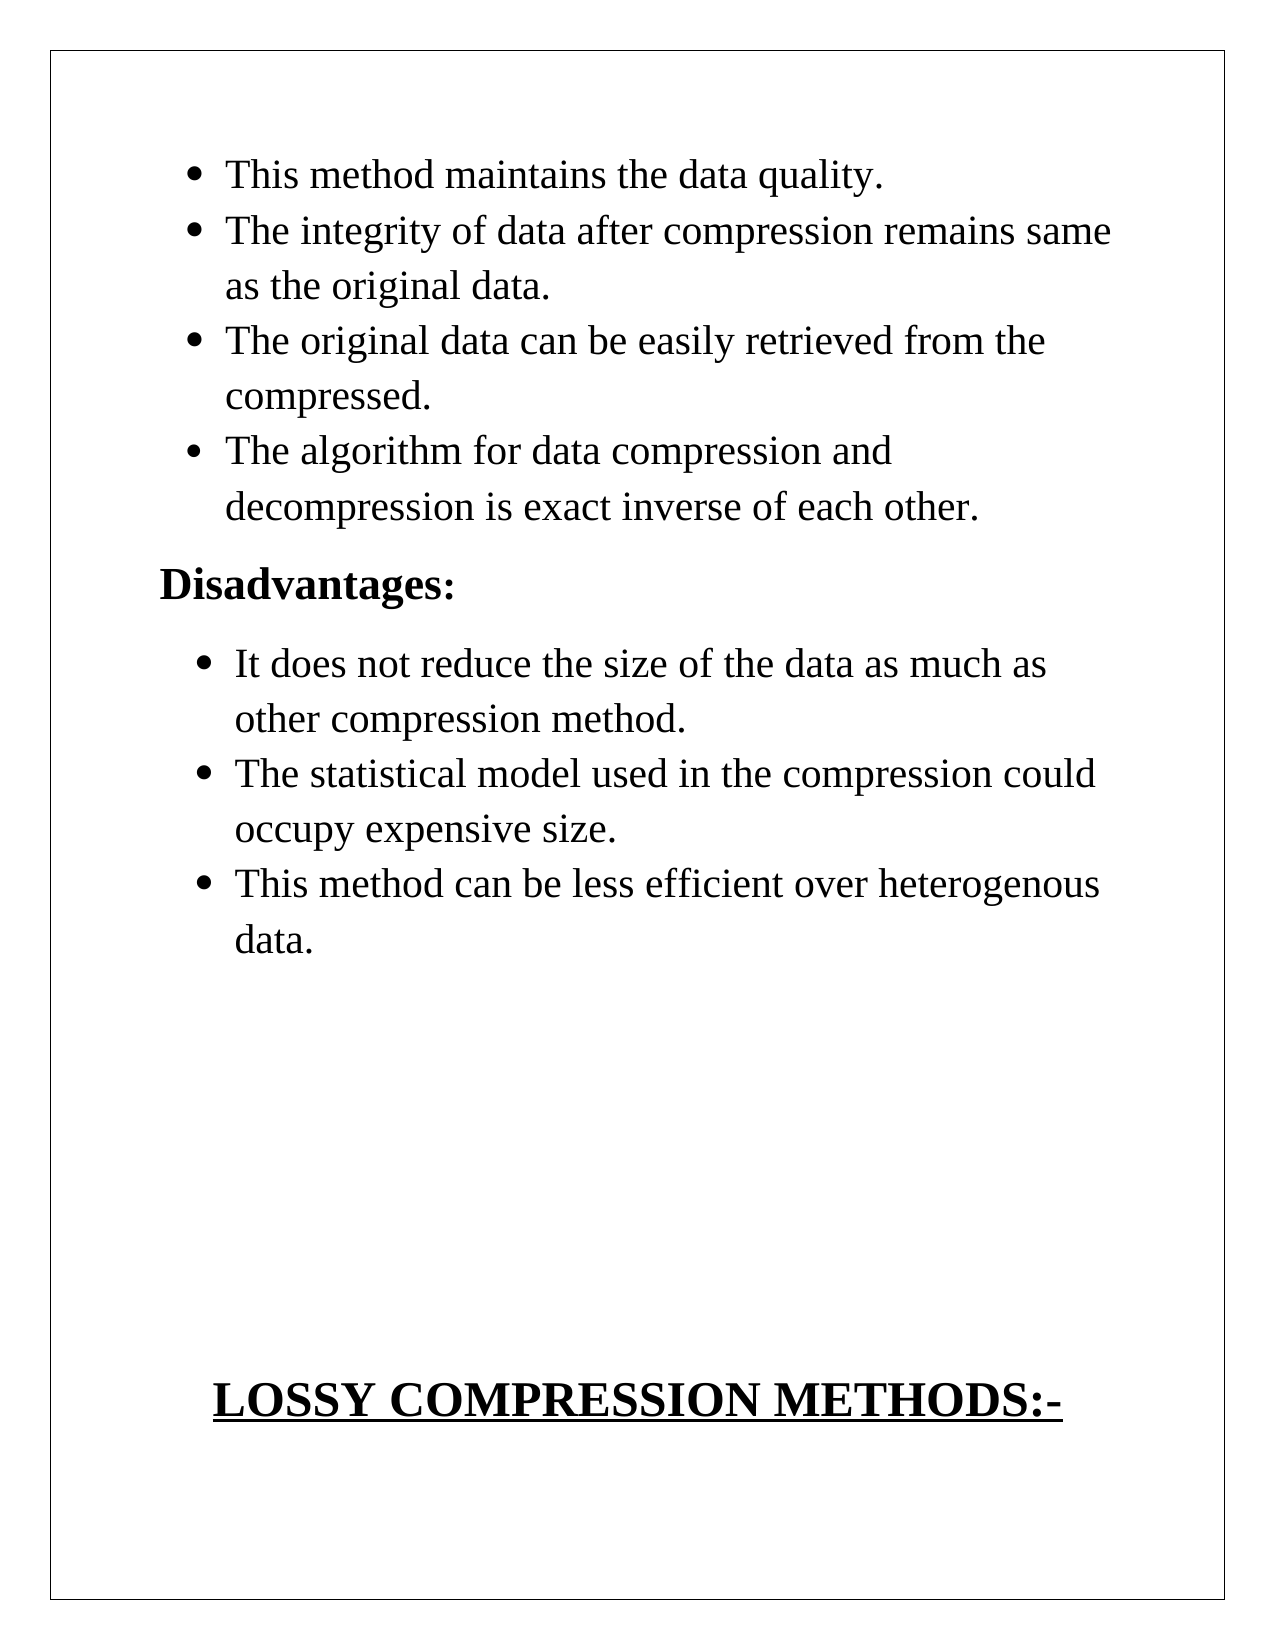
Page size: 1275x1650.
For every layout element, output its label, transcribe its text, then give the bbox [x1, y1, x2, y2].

list This method can be less efficient over heterogenous data. [197, 859, 1125, 962]
list It does not reduce the size of the data as much as other compression method. [197, 638, 1125, 741]
list The statistical model used in the compression could occupy expensive size. [197, 748, 1125, 852]
text Disadvantages: [159, 557, 1125, 609]
list The algorithm for data compression and decompression is exact inverse of each other. [187, 426, 1125, 529]
text LOSSY COMPRESSION METHODS:- [150, 1370, 1125, 1427]
list The integrity of data after compression remains same as the original data. [187, 205, 1125, 308]
list This method maintains the data quality. [187, 150, 1125, 198]
list The original data can be easily retrieved from the compressed. [187, 316, 1125, 419]
